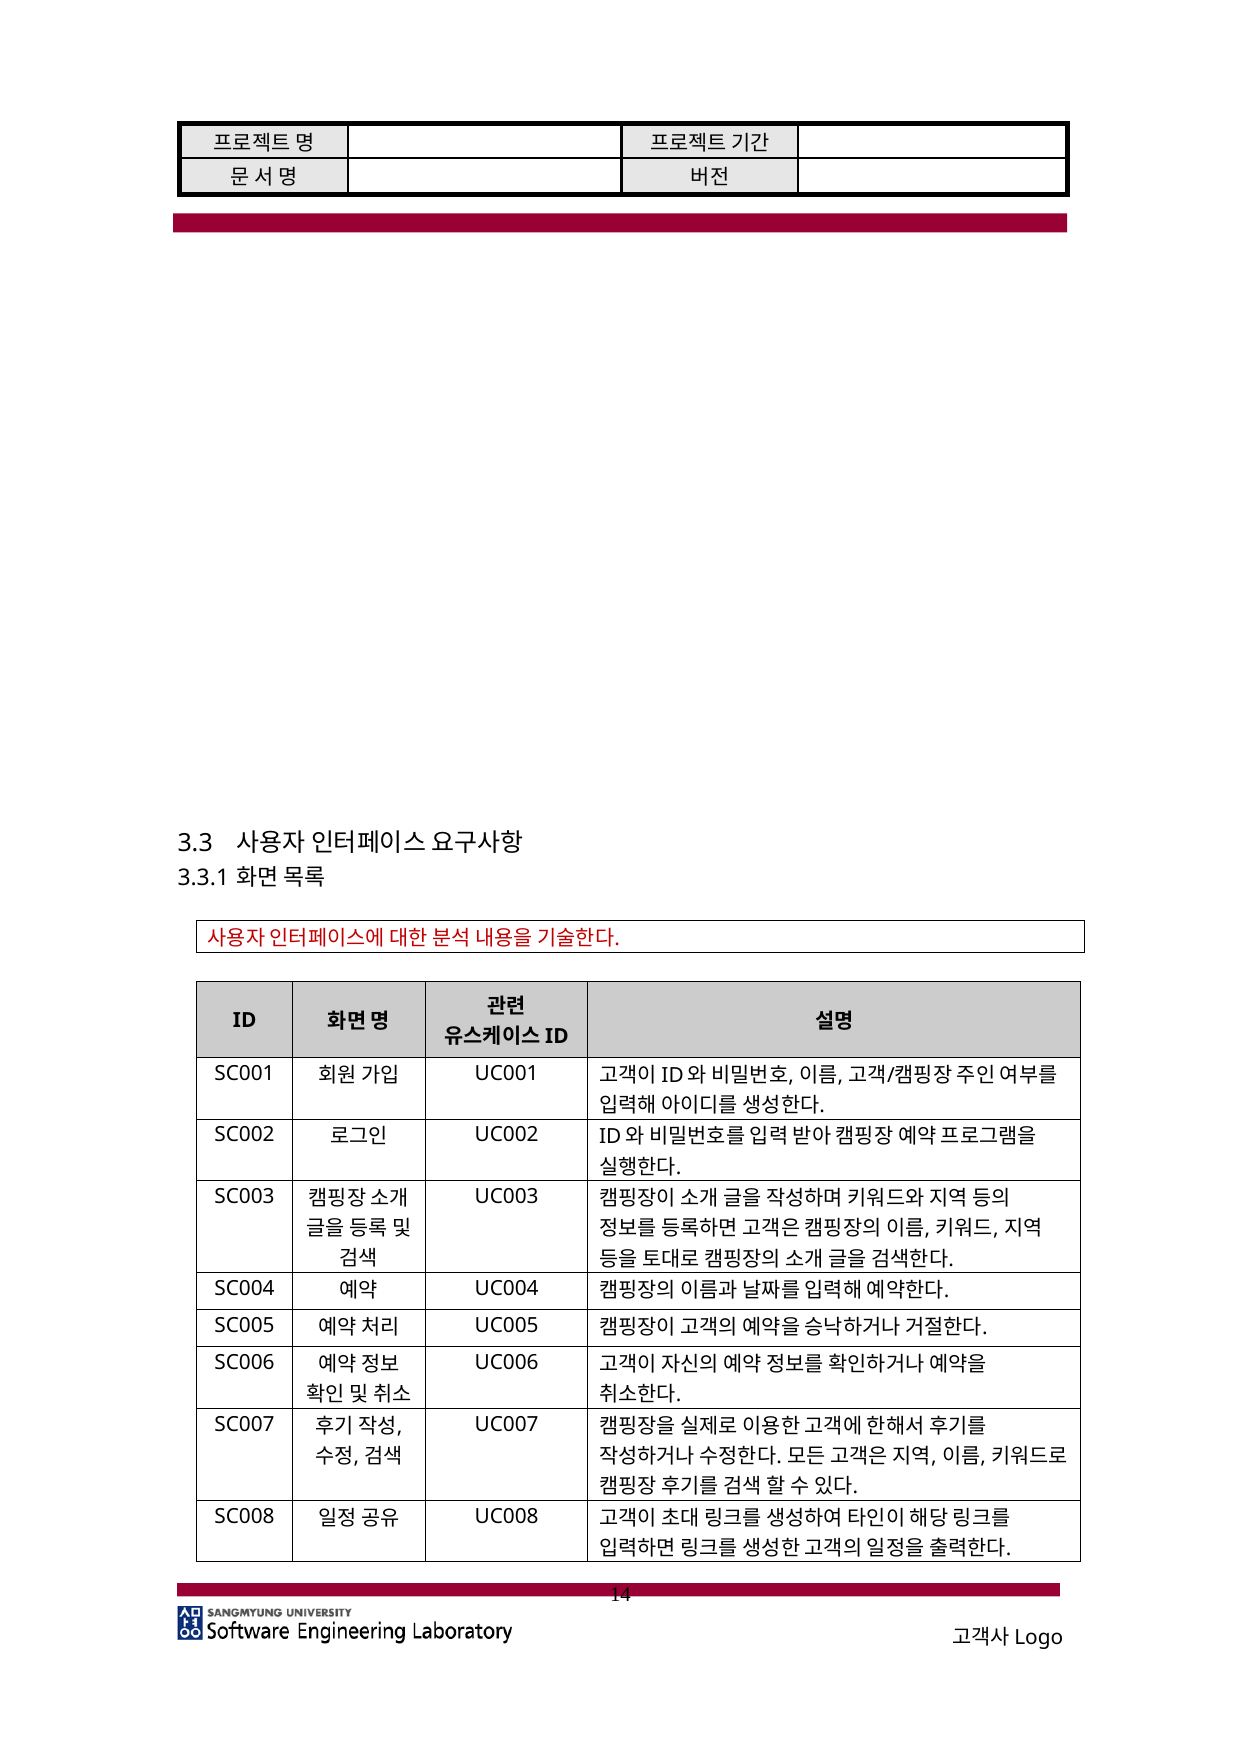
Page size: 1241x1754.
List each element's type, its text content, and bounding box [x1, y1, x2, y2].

table_cell 캠핑장의 이름과 날짜를 입력해 예약한다. [588, 1273, 1080, 1309]
table_cell 고객이 자신의 예약 정보를 확인하거나 예약을 취소한다. [588, 1347, 1080, 1408]
table_cell 캠핑장이 고객의 예약을 승낙하거나 거절한다. [588, 1310, 1080, 1346]
table_cell SC007 [197, 1409, 292, 1500]
table_header 설명 [588, 982, 1080, 1057]
table_cell UC001 [426, 1058, 587, 1118]
table_cell UC006 [426, 1347, 587, 1408]
table_cell UC002 [426, 1120, 587, 1180]
table_cell SC008 [197, 1501, 292, 1561]
table_header 관련 유스케이스 ID [426, 982, 587, 1057]
table_cell UC005 [426, 1310, 587, 1346]
table_cell 예약 정보 확인 및 취소 [293, 1347, 425, 1408]
table_cell 예약 [293, 1273, 425, 1309]
table_cell 캠핑장을 실제로 이용한 고객에 한해서 후기를 작성하거나 수정한다. 모든 고객은 지역, 이름, 키워드로 캠핑장 후기를 검색 할 수 있다. [588, 1409, 1080, 1500]
list 화면 목록 [177, 858, 1063, 892]
table_cell 후기 작성, 수정, 검색 [293, 1409, 425, 1500]
table_header ID [197, 982, 292, 1057]
list 사용자 인터페이스 요구사항 [177, 822, 1063, 858]
table_cell SC003 [197, 1181, 292, 1272]
table_cell 캠핑장 소개 글을 등록 및 검색 [293, 1181, 425, 1272]
table_cell UC007 [426, 1409, 587, 1500]
table_cell 로그인 [293, 1120, 425, 1180]
table_cell 일정 공유 [293, 1501, 425, 1561]
table_cell ID와 비밀번호를 입력 받아 캠핑장 예약 프로그램을 실행한다. [588, 1120, 1080, 1180]
table_cell 회원 가입 [293, 1058, 425, 1118]
table_header 사용자 인터페이스에 대한 분석 내용을 기술한다. [197, 921, 1084, 952]
table_cell 캠핑장이 소개 글을 작성하며 키워드와 지역 등의 정보를 등록하면 고객은 캠핑장의 이름, 키워드, 지역 등을 토대로 캠핑장의 소개 글을 검색한다. [588, 1181, 1080, 1272]
picture [177, 1606, 515, 1645]
table_cell SC004 [197, 1273, 292, 1309]
table_cell SC002 [197, 1120, 292, 1180]
table_cell 예약 처리 [293, 1310, 425, 1346]
table_cell SC001 [197, 1058, 292, 1118]
table_cell UC003 [426, 1181, 587, 1272]
table_header 화면 명 [293, 982, 425, 1057]
table_cell UC008 [426, 1501, 587, 1561]
table_cell 고객이 ID와 비밀번호, 이름, 고객/캠핑장 주인 여부를 입력해 아이디를 생성한다. [588, 1058, 1080, 1118]
table_cell SC005 [197, 1310, 292, 1346]
table_cell UC004 [426, 1273, 587, 1309]
table_cell SC006 [197, 1347, 292, 1408]
table_cell 고객이 초대 링크를 생성하여 타인이 해당 링크를 입력하면 링크를 생성한 고객의 일정을 출력한다. [588, 1501, 1080, 1561]
